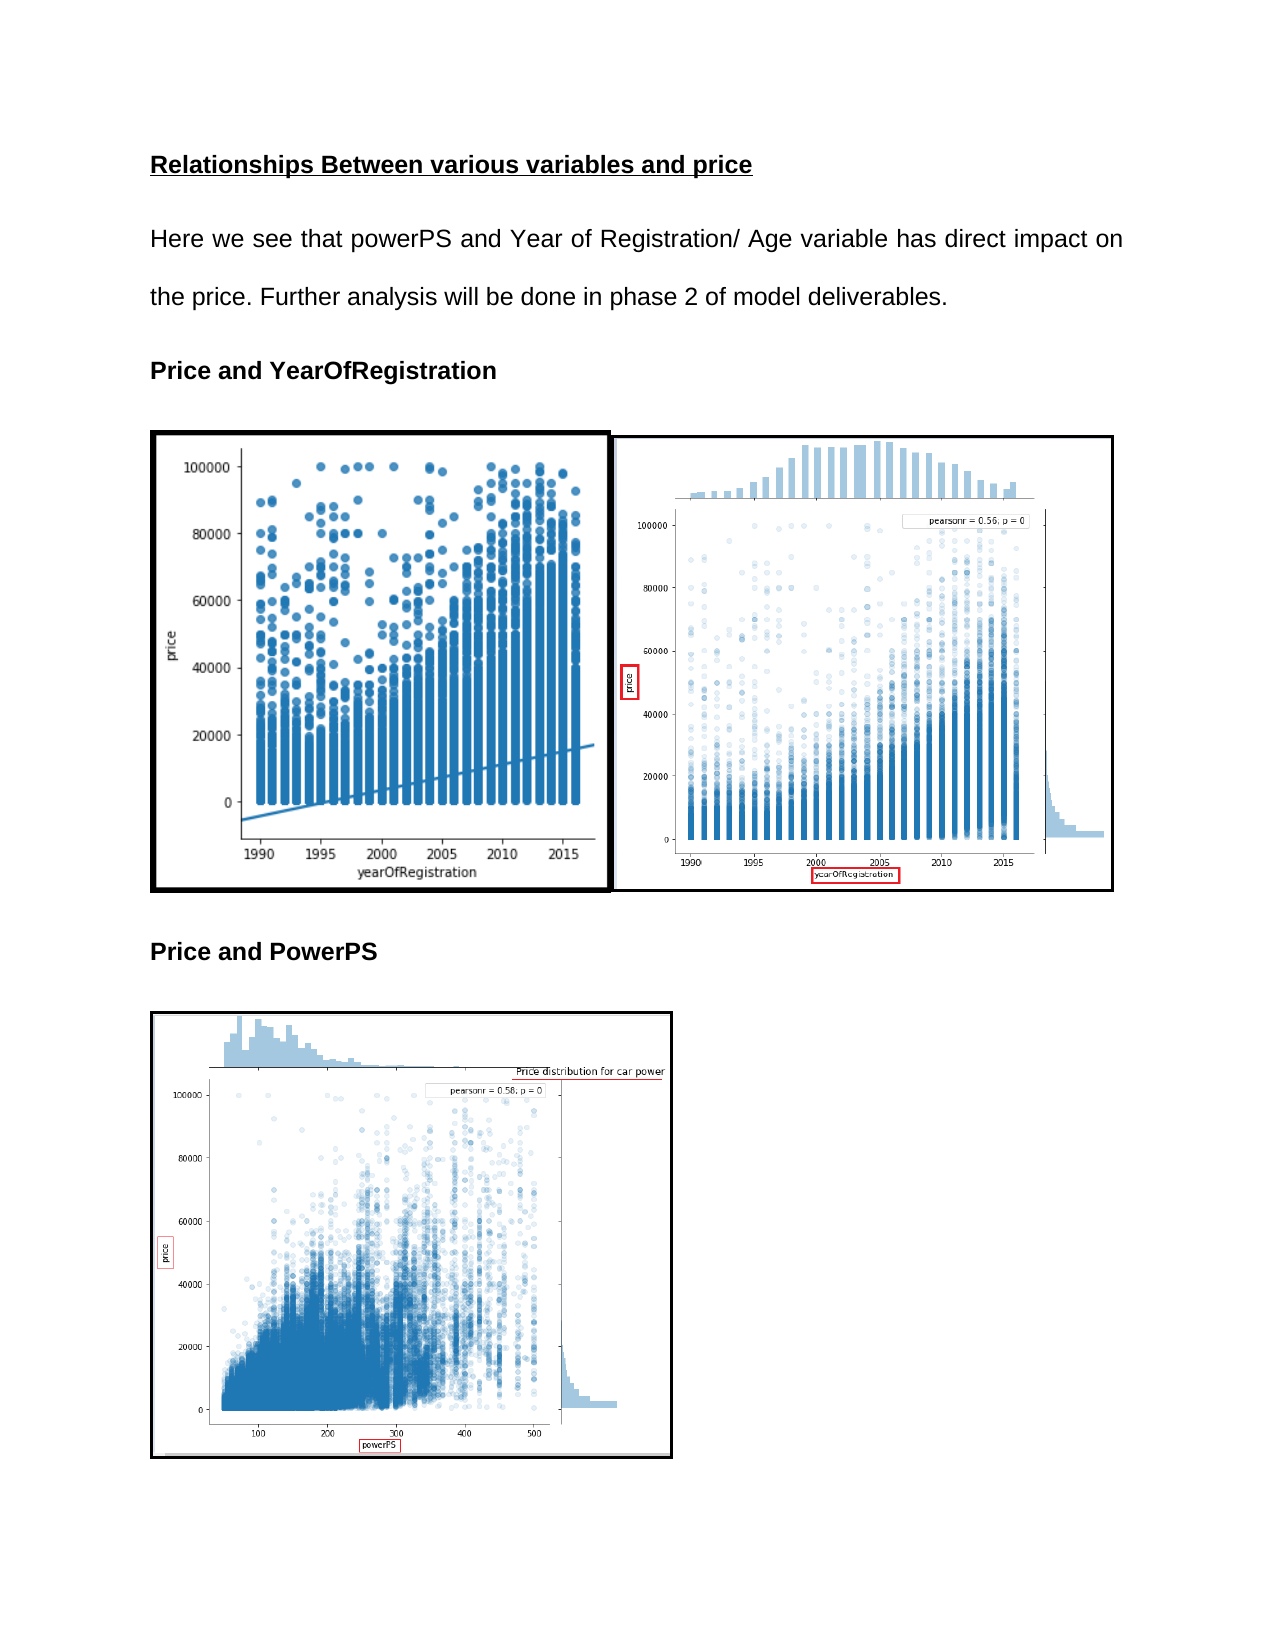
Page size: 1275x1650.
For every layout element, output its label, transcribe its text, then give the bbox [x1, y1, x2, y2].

picture [150, 430, 611, 893]
text Price and PowerPS [150, 937, 1125, 966]
text Price and YearOfRegistration [150, 356, 1125, 384]
text Here we see that powerPS and Year of Registration/ Age variable has direct impact on the price. Further analysis will be done in phase 2 of model deliverables. [150, 224, 1125, 310]
picture [614, 438, 1111, 889]
picture [153, 1014, 670, 1456]
text Relationships Between various variables and price [150, 150, 1125, 179]
